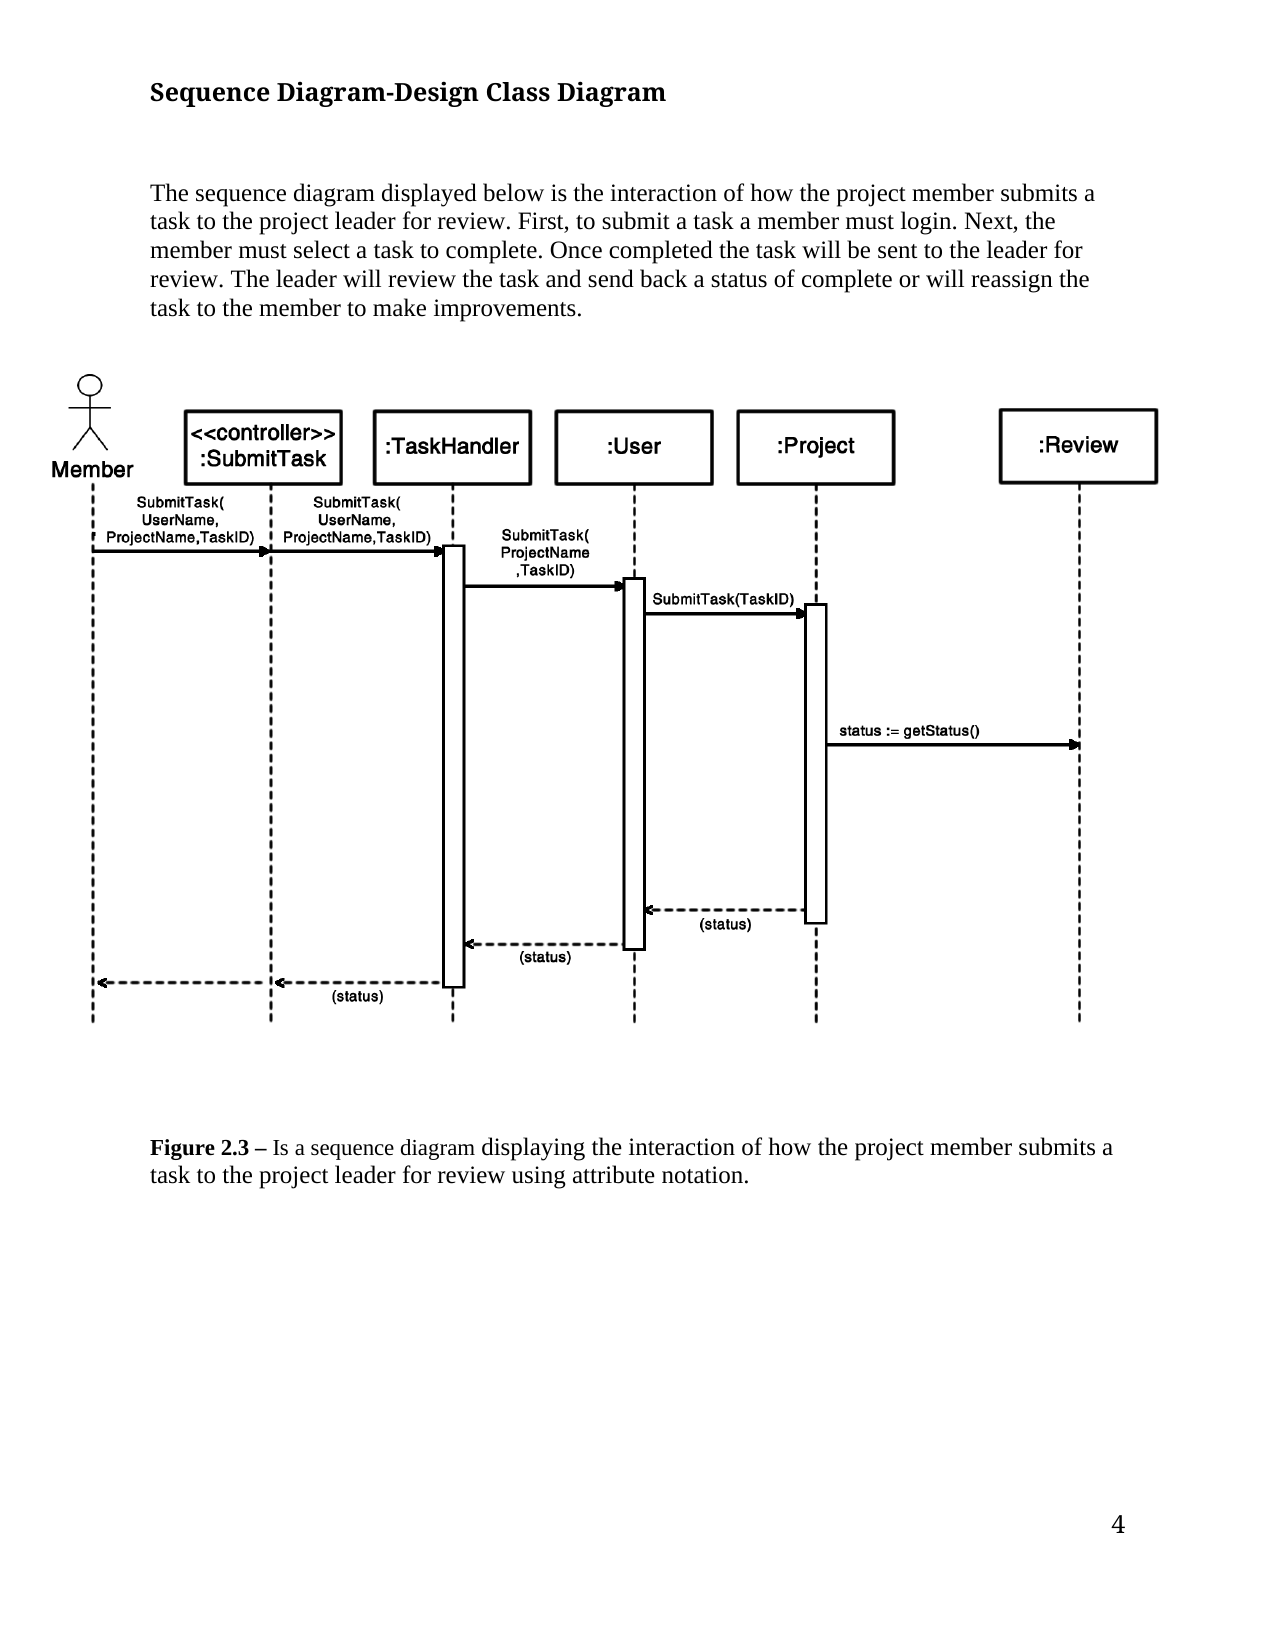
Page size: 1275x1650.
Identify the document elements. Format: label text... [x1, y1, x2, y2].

list Figure 2.3 – Is a sequence diagram displaying the interaction of how the project member submits a task to the project leader for review using attribute notation. [150, 1132, 1125, 1189]
list The sequence diagram displayed below is the interaction of how the project member submits a task to the project leader for review. First, to submit a task a member must login. Next, the member must select a task to complete. Once completed the task will be sent to the leader for review. The leader will review the task and send back a status of complete or will reassign the task to the member to make improvements. [150, 178, 1125, 321]
picture [10, 347, 1246, 1074]
